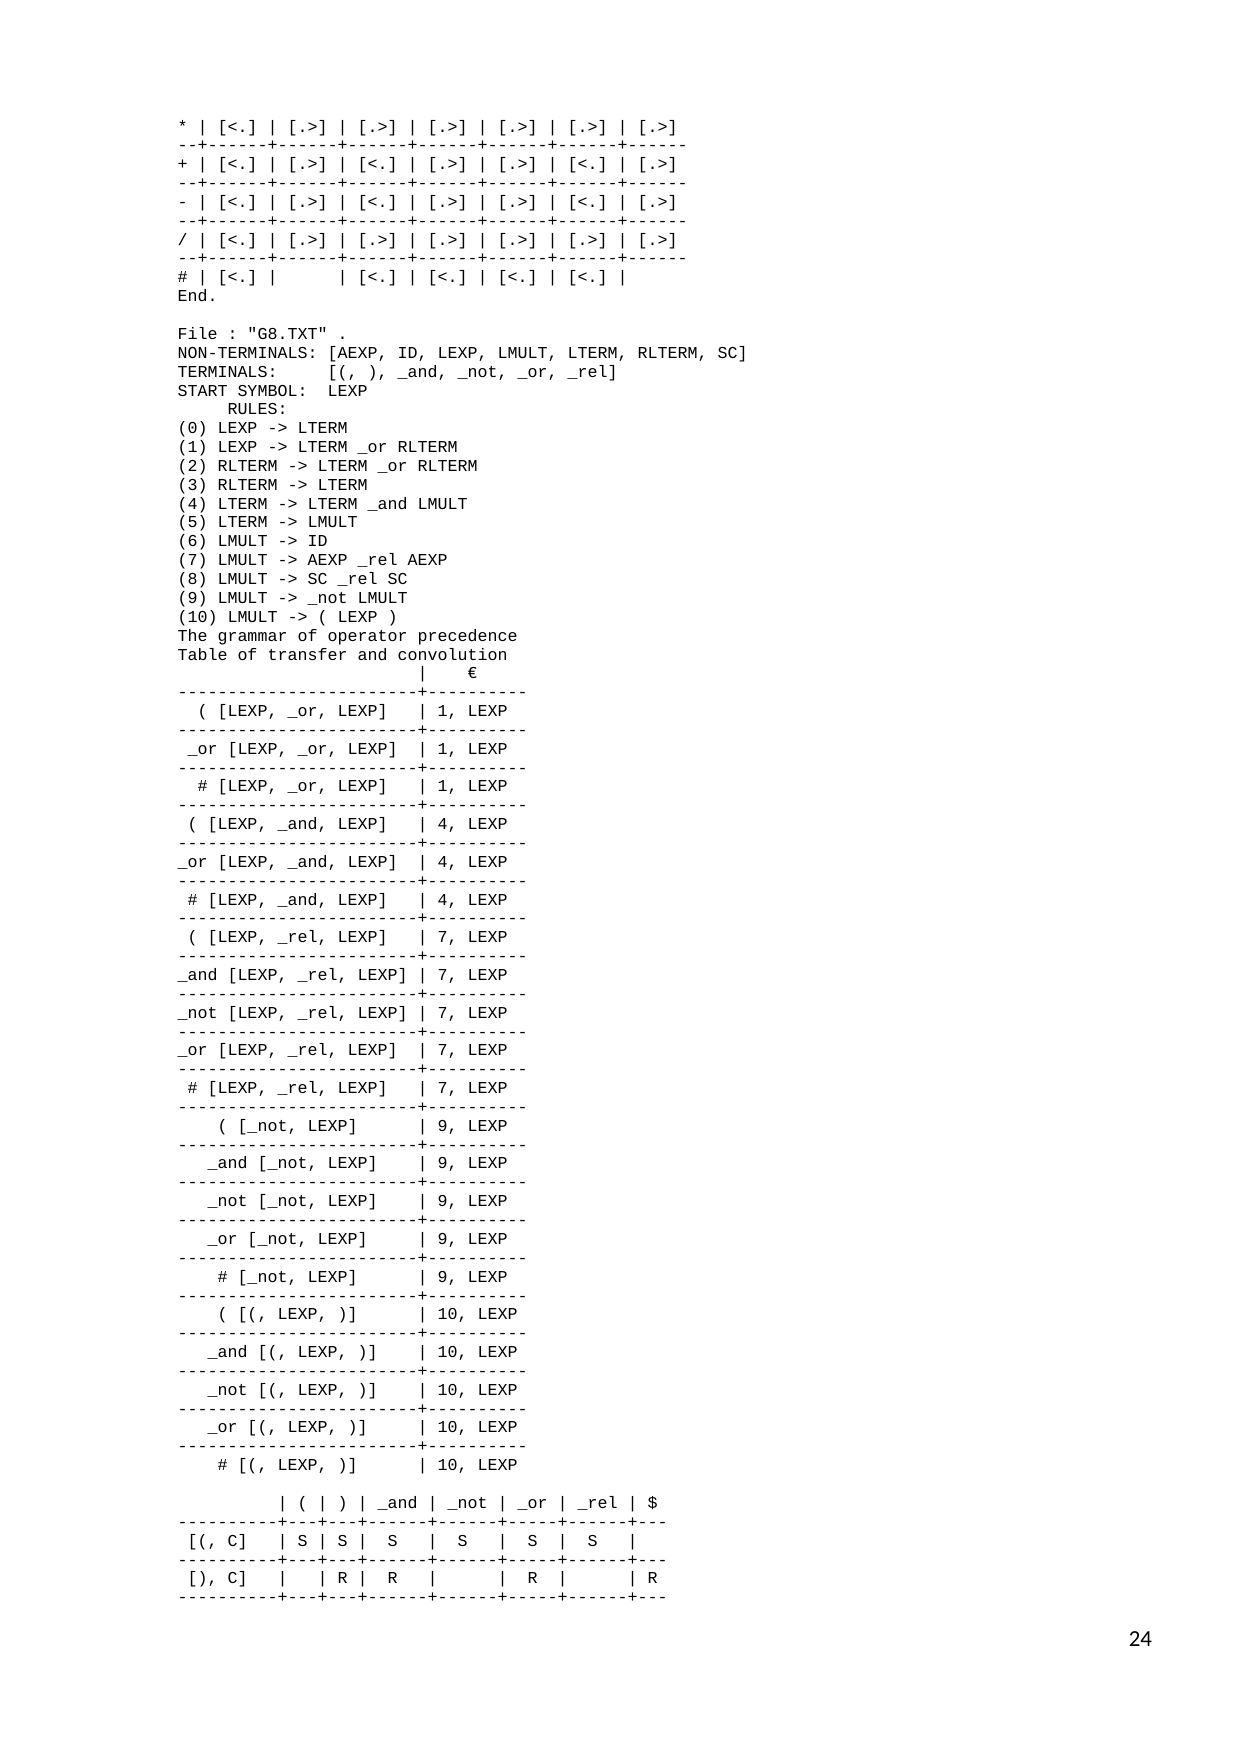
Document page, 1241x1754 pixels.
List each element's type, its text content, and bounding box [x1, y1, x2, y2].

text ------------------------+---------- [177, 797, 1152, 816]
text # [LEXP, _or, LEXP] | 1, LEXP [177, 778, 1152, 797]
text ------------------------+---------- [177, 1249, 1152, 1268]
text RULES: [177, 401, 1152, 420]
text [), C] | | R | R | | R | | R [177, 1570, 1152, 1589]
text (8) LMULT -> SC _rel SC [177, 571, 1152, 589]
text _and [(, LEXP, )] | 10, LEXP [177, 1344, 1152, 1362]
text (7) LMULT -> AEXP _rel AEXP [177, 552, 1152, 571]
text ------------------------+---------- [177, 1061, 1152, 1080]
text File : "G8.TXT" . [177, 326, 1152, 344]
text NON-TERMINALS: [AEXP, ID, LEXP, LMULT, LTERM, RLTERM, SC] [177, 344, 1152, 363]
text ------------------------+---------- [177, 721, 1152, 740]
text End. [177, 288, 1152, 307]
text ------------------------+---------- [177, 684, 1152, 703]
text ------------------------+---------- [177, 910, 1152, 929]
text _or [LEXP, _and, LEXP] | 4, LEXP [177, 853, 1152, 872]
text _and [_not, LEXP] | 9, LEXP [177, 1155, 1152, 1174]
text (2) RLTERM -> LTERM _or RLTERM [177, 457, 1152, 476]
text _or [LEXP, _or, LEXP] | 1, LEXP [177, 740, 1152, 759]
text # [LEXP, _rel, LEXP] | 7, LEXP [177, 1080, 1152, 1098]
text The grammar of operator precedence [177, 627, 1152, 646]
text # [LEXP, _and, LEXP] | 4, LEXP [177, 891, 1152, 910]
text _not [LEXP, _rel, LEXP] | 7, LEXP [177, 1004, 1152, 1023]
text ------------------------+---------- [177, 1362, 1152, 1381]
text | ( | ) | _and | _not | _or | _rel | $ [177, 1494, 1152, 1513]
text ( [(, LEXP, )] | 10, LEXP [177, 1306, 1152, 1325]
text (3) RLTERM -> LTERM [177, 476, 1152, 495]
text ( [LEXP, _or, LEXP] | 1, LEXP [177, 703, 1152, 721]
text _not [(, LEXP, )] | 10, LEXP [177, 1381, 1152, 1400]
text ------------------------+---------- [177, 1212, 1152, 1231]
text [177, 1551, 1152, 1570]
text (10) LMULT -> ( LEXP ) [177, 608, 1152, 627]
text ( [_not, LEXP] | 9, LEXP [177, 1117, 1152, 1136]
text # [(, LEXP, )] | 10, LEXP [177, 1457, 1152, 1476]
text ----------+---+---+------+------+-----+------+--- [177, 1513, 1152, 1532]
text ( [LEXP, _and, LEXP] | 4, LEXP [177, 816, 1152, 834]
text (0) LEXP -> LTERM [177, 420, 1152, 439]
text TERMINALS: [(, ), _and, _not, _or, _rel] [177, 363, 1152, 382]
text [177, 1589, 1152, 1608]
text ------------------------+---------- [177, 1287, 1152, 1306]
text | € [177, 665, 1152, 684]
text ------------------------+---------- [177, 872, 1152, 891]
text ------------------------+---------- [177, 1098, 1152, 1117]
text _and [LEXP, _rel, LEXP] | 7, LEXP [177, 967, 1152, 985]
text ------------------------+---------- [177, 1136, 1152, 1155]
text ------------------------+---------- [177, 1174, 1152, 1193]
text ------------------------+---------- [177, 834, 1152, 853]
text ( [LEXP, _rel, LEXP] | 7, LEXP [177, 929, 1152, 948]
text _or [_not, LEXP] | 9, LEXP [177, 1231, 1152, 1249]
text [(, C] | S | S | S | S | S | S | [177, 1532, 1152, 1551]
text ------------------------+---------- [177, 759, 1152, 778]
text (4) LTERM -> LTERM _and LMULT [177, 495, 1152, 514]
text ------------------------+---------- [177, 1438, 1152, 1457]
text Table of transfer and convolution [177, 646, 1152, 665]
text ------------------------+---------- [177, 1023, 1152, 1042]
text (1) LEXP -> LTERM _or RLTERM [177, 439, 1152, 457]
text _not [_not, LEXP] | 9, LEXP [177, 1193, 1152, 1212]
text ------------------------+---------- [177, 1325, 1152, 1344]
text (9) LMULT -> _not LMULT [177, 589, 1152, 608]
text ------------------------+---------- [177, 1400, 1152, 1419]
text (5) LTERM -> LMULT [177, 514, 1152, 533]
text (6) LMULT -> ID [177, 533, 1152, 552]
text ------------------------+---------- [177, 948, 1152, 967]
text START SYMBOL: LEXP [177, 382, 1152, 401]
text _or [LEXP, _rel, LEXP] | 7, LEXP [177, 1042, 1152, 1061]
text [177, 118, 1152, 288]
text ------------------------+---------- [177, 985, 1152, 1004]
text _or [(, LEXP, )] | 10, LEXP [177, 1419, 1152, 1438]
text # [_not, LEXP] | 9, LEXP [177, 1268, 1152, 1287]
